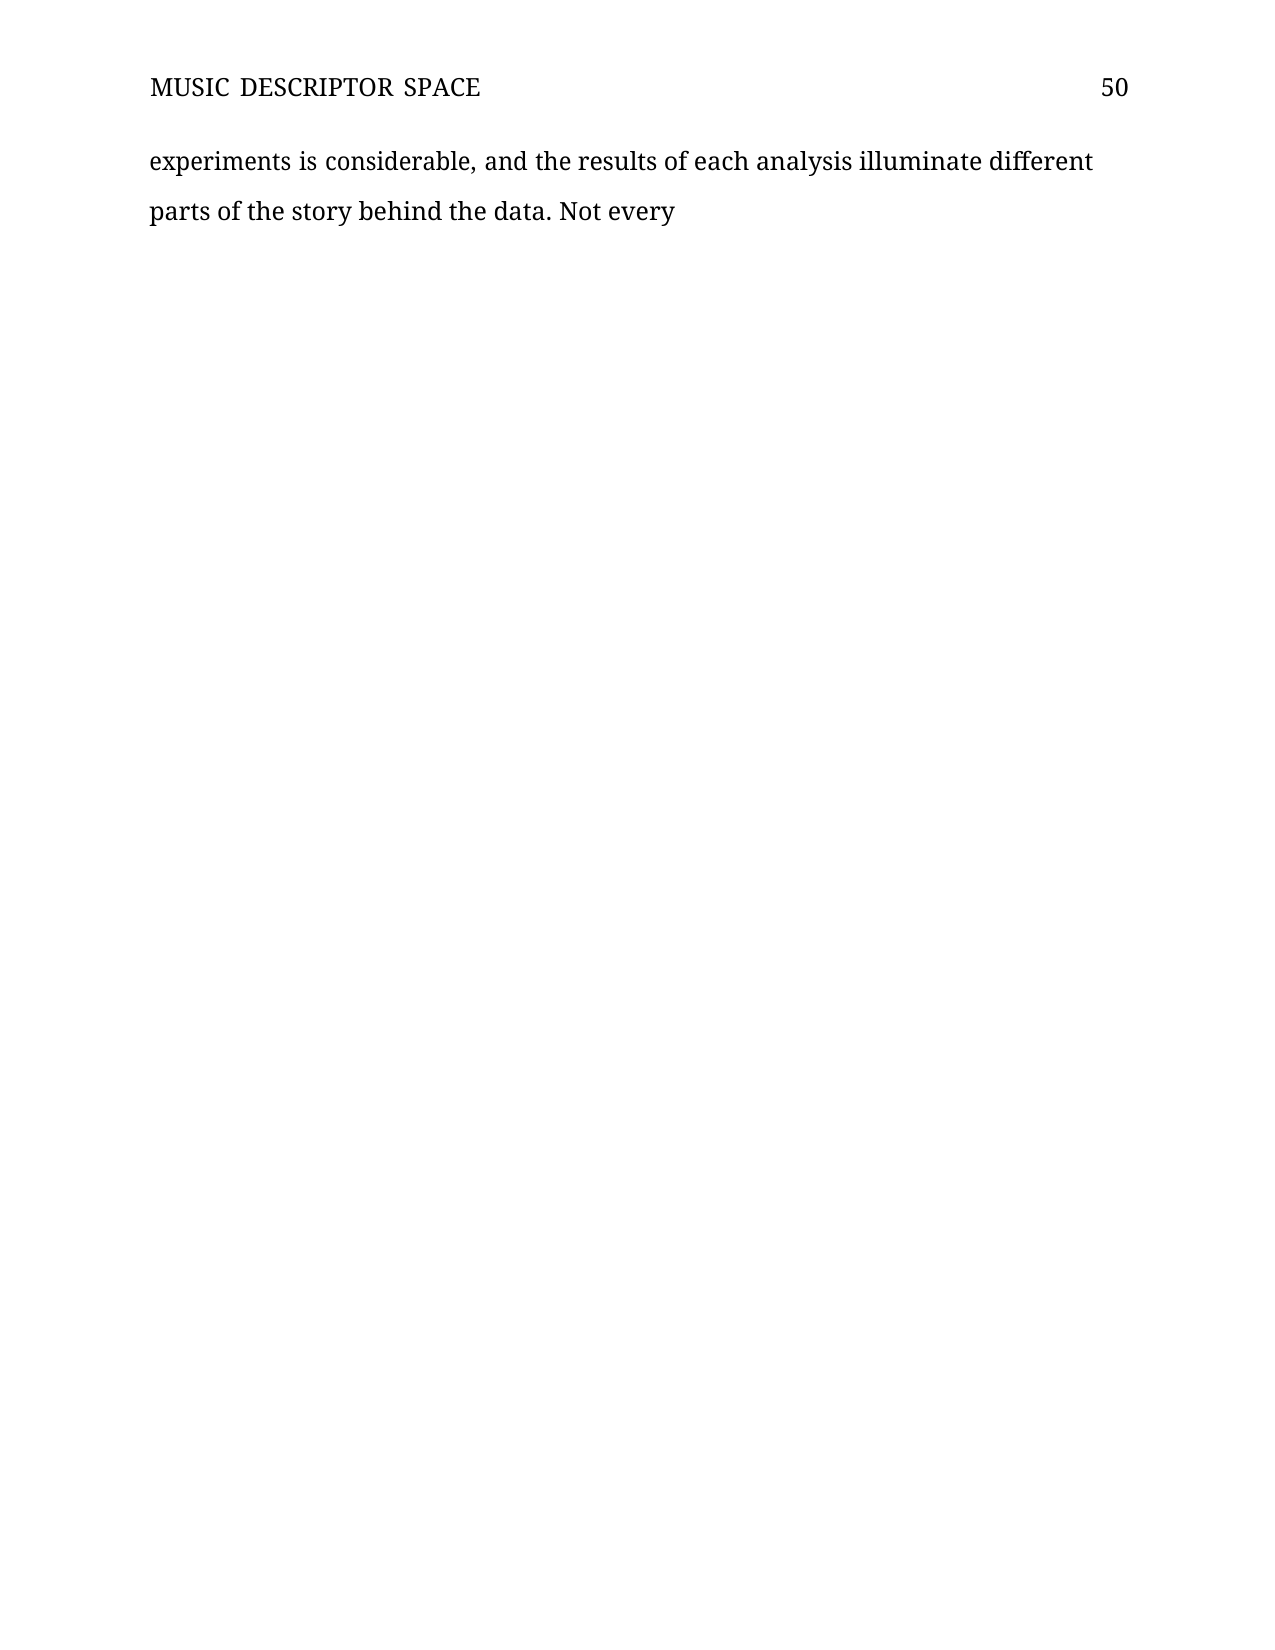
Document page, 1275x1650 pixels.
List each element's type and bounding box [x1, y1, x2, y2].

text [149, 144, 1129, 228]
